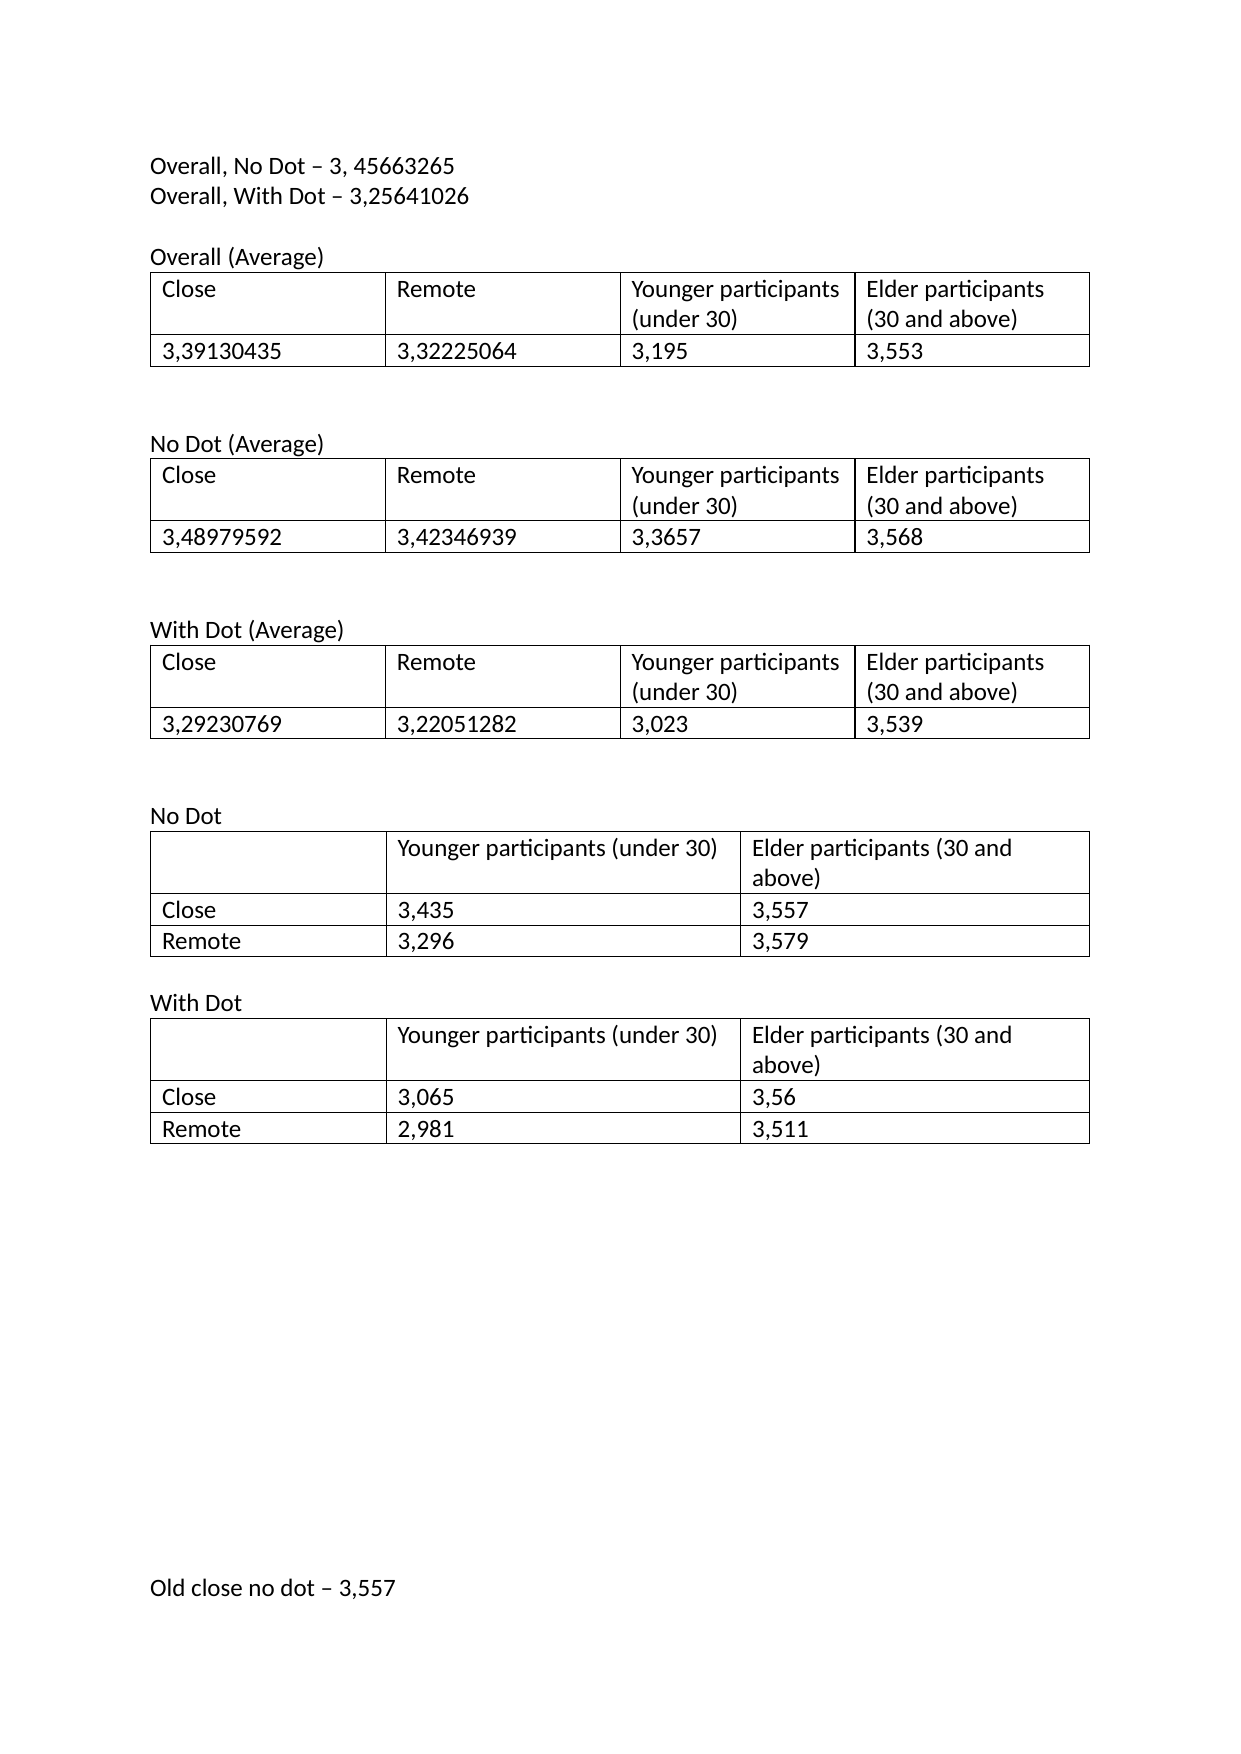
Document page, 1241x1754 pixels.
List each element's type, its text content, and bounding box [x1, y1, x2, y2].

table_cell Remote [151, 1113, 386, 1143]
table_header [151, 1019, 386, 1080]
table_cell 3,579 [741, 926, 1089, 956]
table_header Close [151, 459, 385, 520]
table_header Younger participants (under 30) [621, 273, 854, 334]
table_cell 3,3657 [621, 521, 854, 552]
table_header Younger participants (under 30) [621, 459, 854, 520]
table_header Younger participants (under 30) [621, 646, 854, 707]
table_header Close [151, 273, 385, 334]
table_header Elder participants (30 and above) [741, 1019, 1089, 1080]
table_header Elder participants (30 and above) [856, 459, 1089, 520]
table_header Close [151, 646, 385, 707]
table_cell 3,32225064 [386, 335, 620, 366]
table_cell Close [151, 894, 386, 924]
table_cell 2,981 [387, 1113, 740, 1143]
table_header Remote [386, 646, 620, 707]
table_header Elder participants (30 and above) [856, 273, 1089, 334]
table_header Remote [386, 273, 620, 334]
text No Dot (Average) [150, 428, 1090, 458]
table_cell 3,29230769 [151, 708, 385, 738]
table_header Elder participants (30 and above) [856, 646, 1089, 707]
table_cell 3,023 [621, 708, 854, 738]
table_cell 3,22051282 [386, 708, 620, 738]
text No Dot [150, 800, 1090, 831]
table_cell 3,48979592 [151, 521, 385, 552]
text Overall, With Dot – 3,25641026 [150, 181, 1090, 211]
table_cell 3,539 [856, 708, 1089, 738]
table_cell 3,435 [387, 894, 740, 924]
table_header Elder participants (30 and above) [741, 832, 1089, 893]
table_header [151, 832, 386, 893]
table_cell 3,557 [741, 894, 1089, 924]
text Overall (Average) [150, 242, 1090, 272]
table_header Remote [386, 459, 620, 520]
table_cell 3,42346939 [386, 521, 620, 552]
table_cell 3,195 [621, 335, 854, 366]
text Old close no dot – 3,557 [150, 1572, 1090, 1602]
table_header Younger participants (under 30) [387, 832, 740, 893]
table_cell 3,56 [741, 1081, 1089, 1112]
table_cell Close [151, 1081, 386, 1112]
table_cell 3,39130435 [151, 335, 385, 366]
table_cell Remote [151, 926, 386, 956]
table_cell 3,065 [387, 1081, 740, 1112]
text With Dot (Average) [150, 614, 1090, 644]
table_cell 3,553 [856, 335, 1089, 366]
text With Dot [150, 988, 1090, 1018]
text Overall, No Dot – 3, 45663265 [150, 150, 1090, 181]
table_header Younger participants (under 30) [387, 1019, 740, 1080]
table_cell 3,296 [387, 926, 740, 956]
table_cell 3,511 [741, 1113, 1089, 1143]
table_cell 3,568 [856, 521, 1089, 552]
